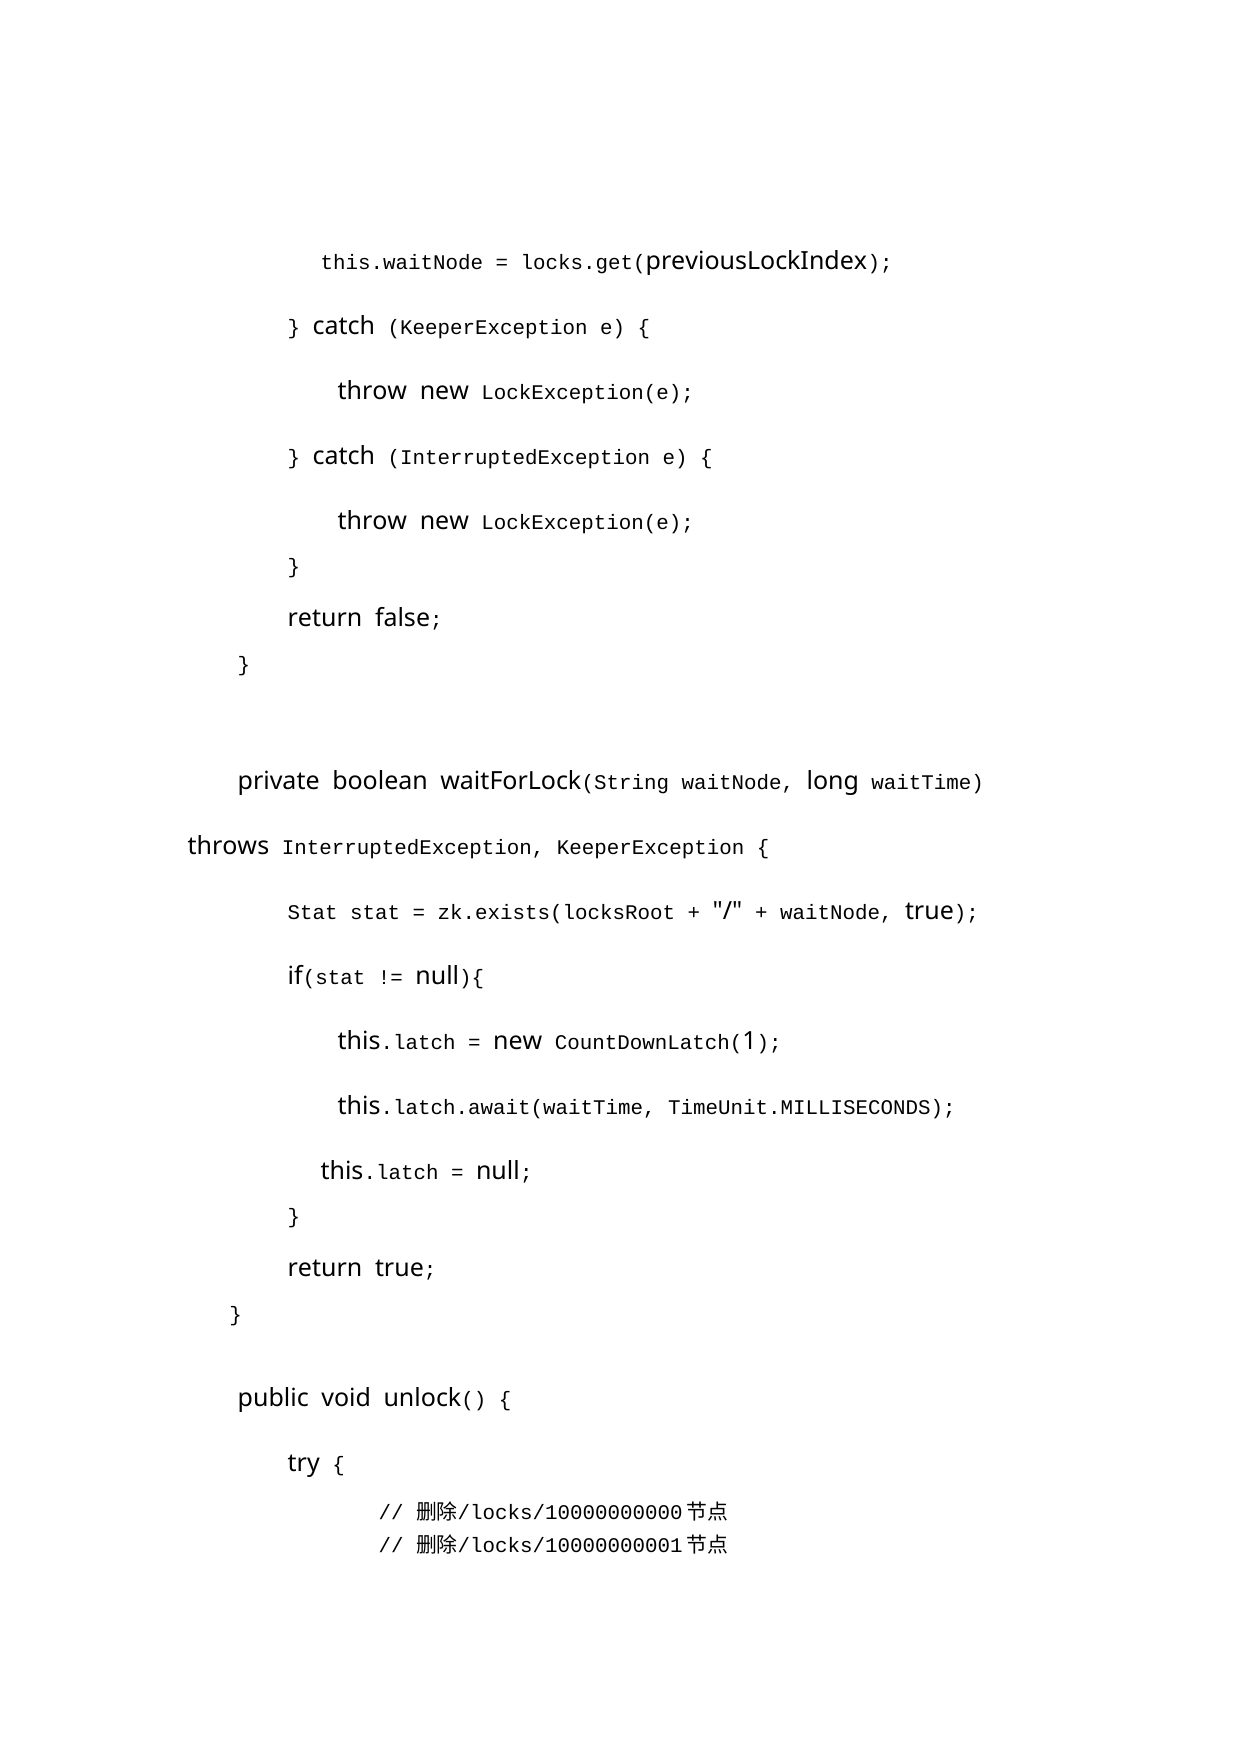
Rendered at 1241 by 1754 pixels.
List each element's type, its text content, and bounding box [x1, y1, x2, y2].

text } [187, 1299, 1053, 1332]
text Stat stat = zk.exists(locksRoot + "/" + waitNode, true); [187, 877, 1053, 942]
text this.latch.await(waitTime, TimeUnit.MILLISECONDS); this.latch = null; [187, 1072, 1053, 1202]
text private boolean waitForLock(String waitNode, long waitTime) throws InterruptedException, KeeperException { [187, 747, 1053, 877]
text public void unlock() { [187, 1364, 1053, 1429]
text this.waitNode = locks.get(previousLockIndex); [187, 227, 1053, 292]
text throw new LockException(e); [187, 357, 1053, 422]
text return false; [187, 584, 1053, 649]
text // 删除/locks/10000000001节点 [187, 1527, 1053, 1559]
text // 删除/locks/10000000000节点 [187, 1494, 1053, 1527]
text } [187, 1202, 1053, 1234]
text } [187, 649, 1053, 682]
text throw new LockException(e); [187, 487, 1053, 552]
text try { [187, 1429, 1053, 1494]
text } catch (InterruptedException e) { [187, 422, 1053, 487]
text } catch (KeeperException e) { [187, 292, 1053, 357]
text if(stat != null){ [187, 942, 1053, 1007]
text return true; [187, 1234, 1053, 1299]
text this.latch = new CountDownLatch(1); [187, 1007, 1053, 1072]
text } [187, 552, 1053, 584]
